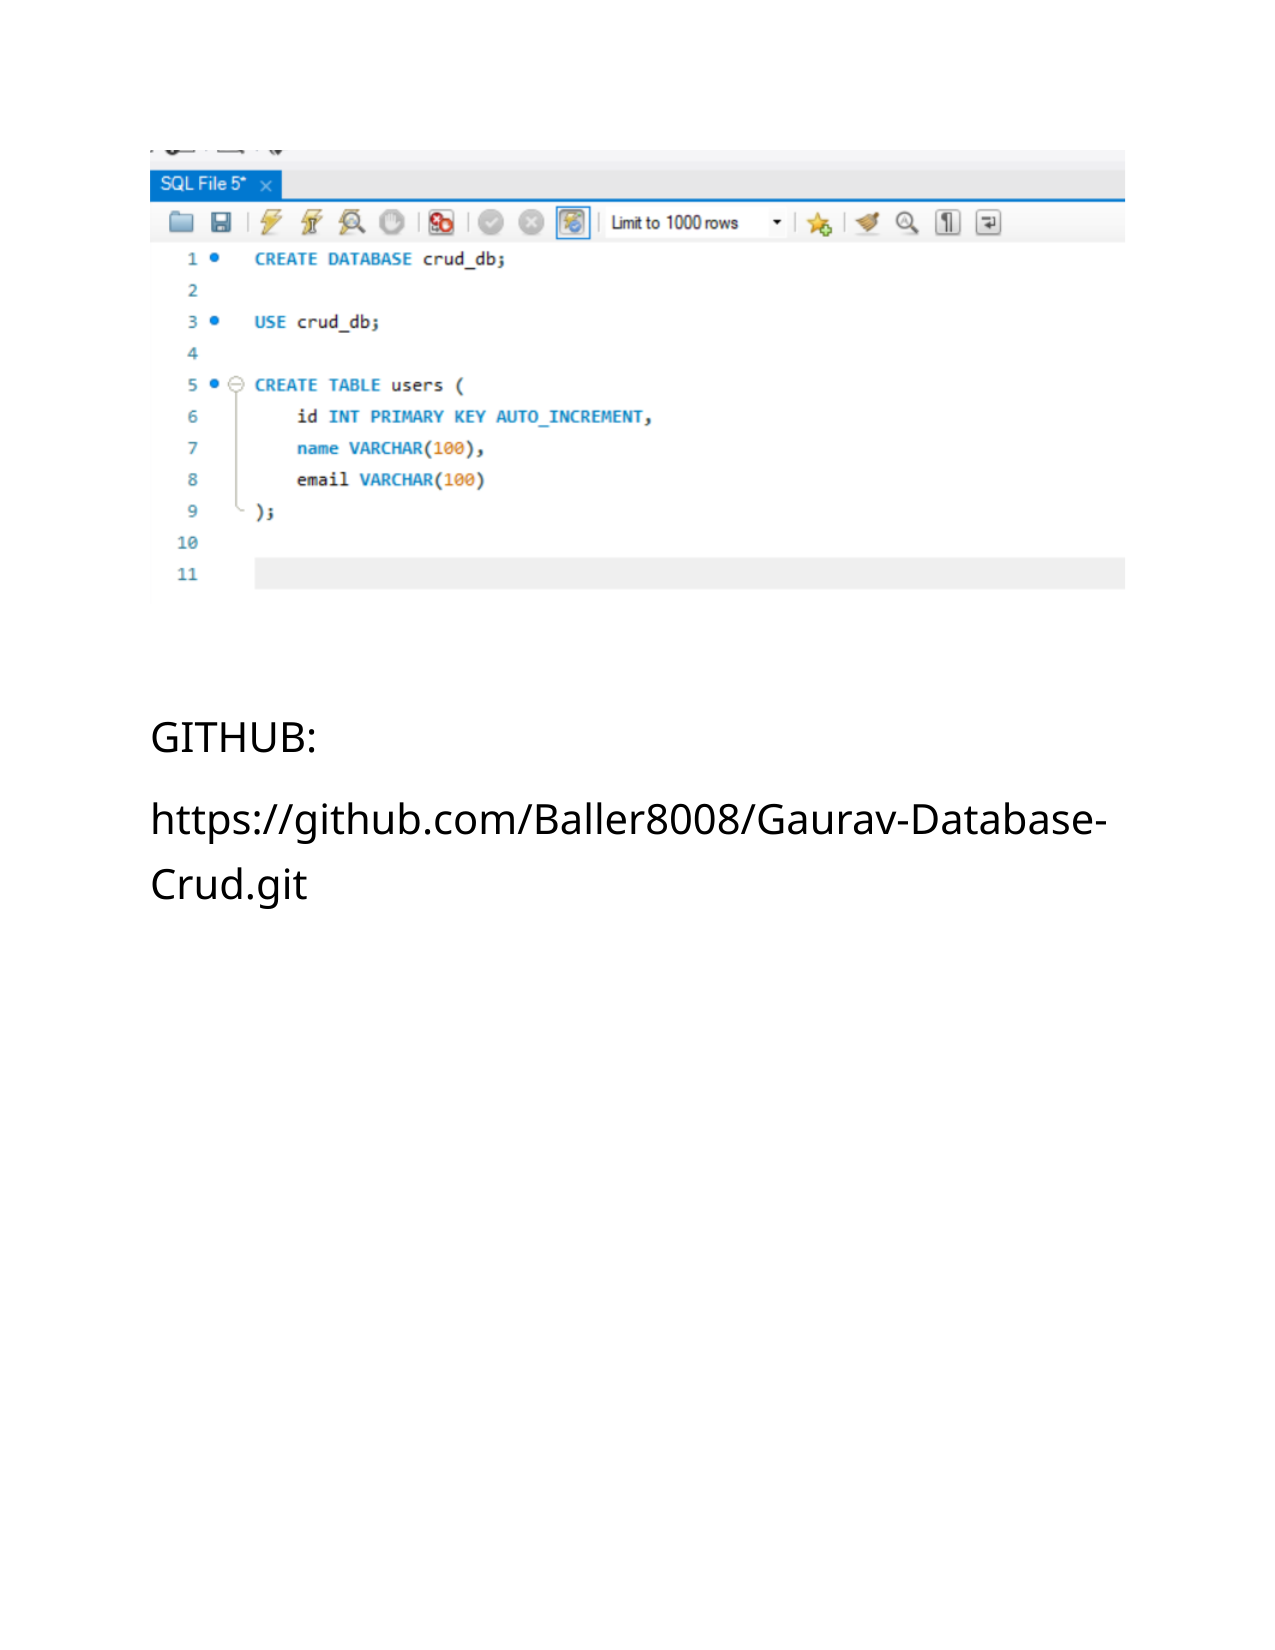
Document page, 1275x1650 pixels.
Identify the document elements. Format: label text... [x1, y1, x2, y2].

text GITHUB: [150, 708, 1125, 764]
picture [150, 150, 1125, 604]
text https://github.com/Baller8008/Gaurav-Database-Crud.git [150, 789, 1125, 911]
